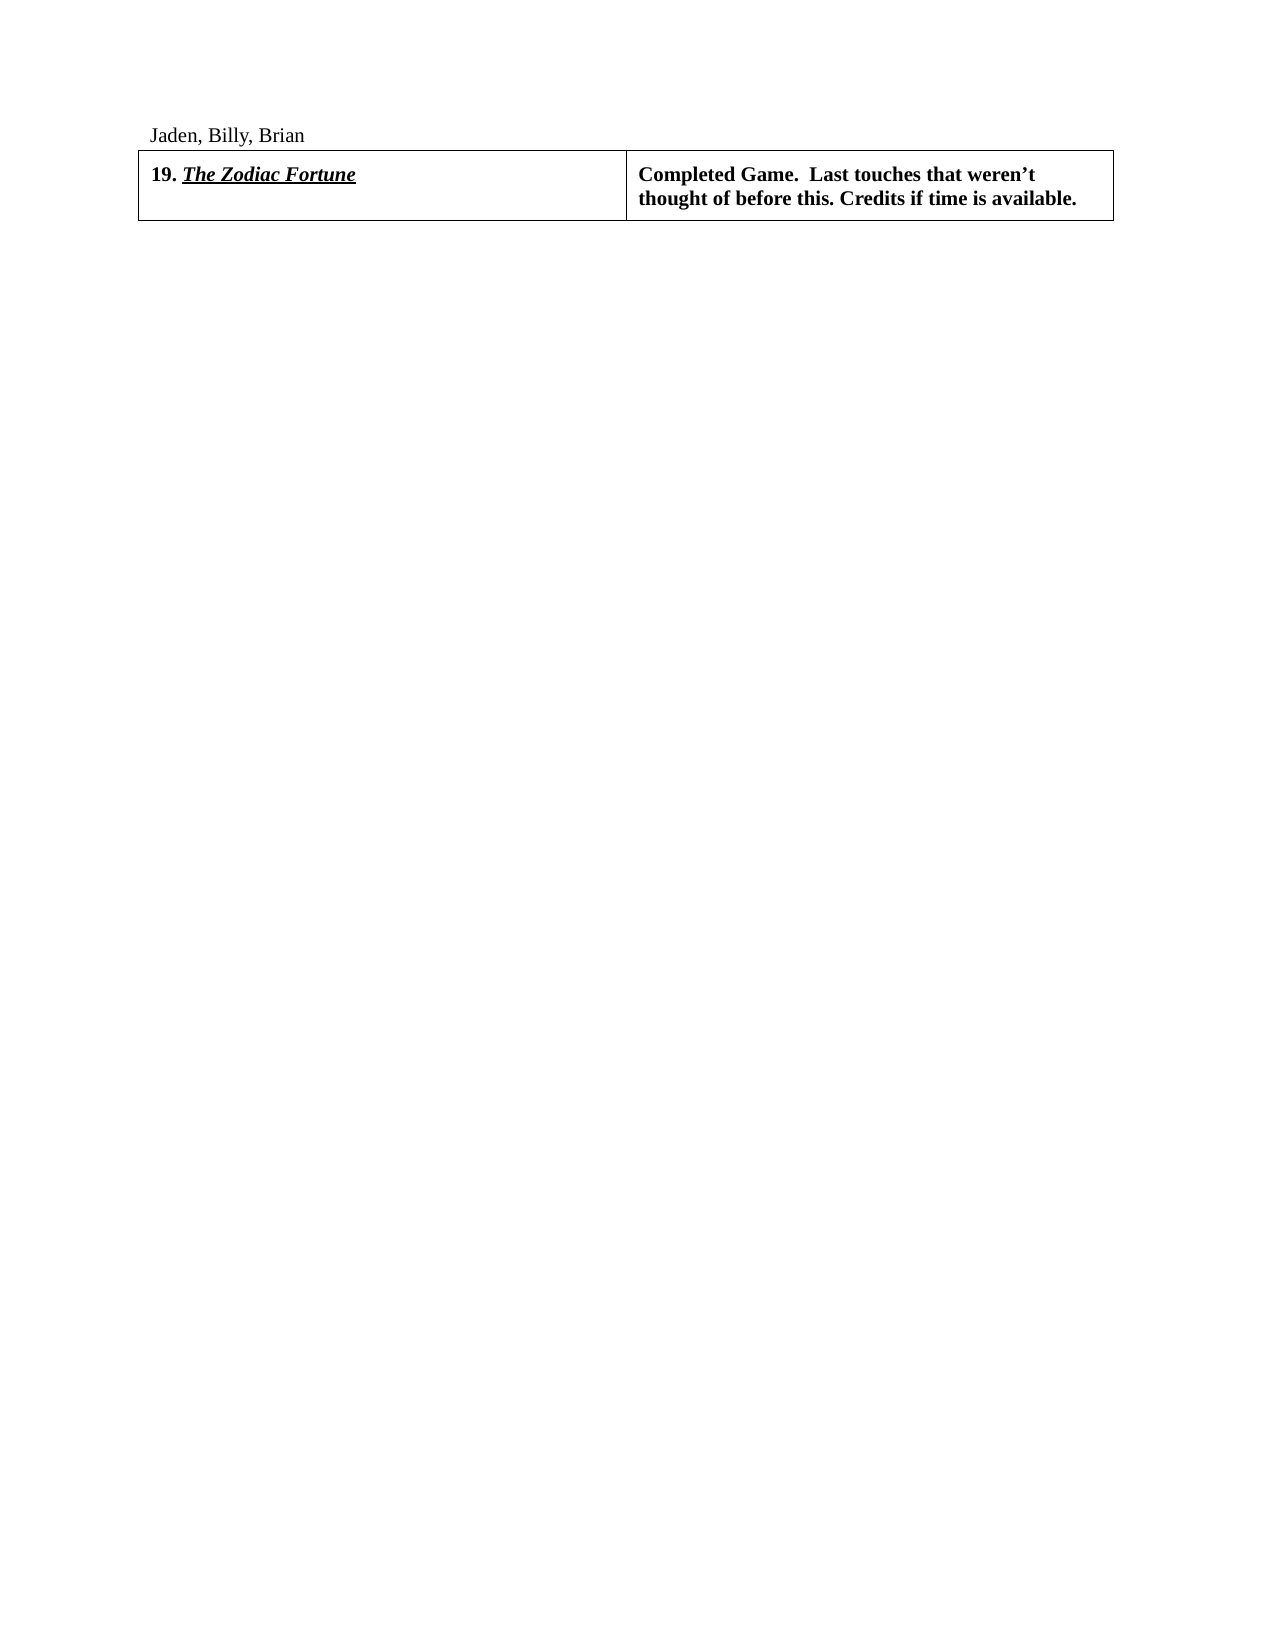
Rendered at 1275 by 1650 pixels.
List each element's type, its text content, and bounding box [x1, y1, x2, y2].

table_cell 19. The Zodiac Fortune [139, 151, 626, 220]
table_cell Completed Game. Last touches that weren’t thought of before this. Credits if time is available. [627, 151, 1113, 220]
